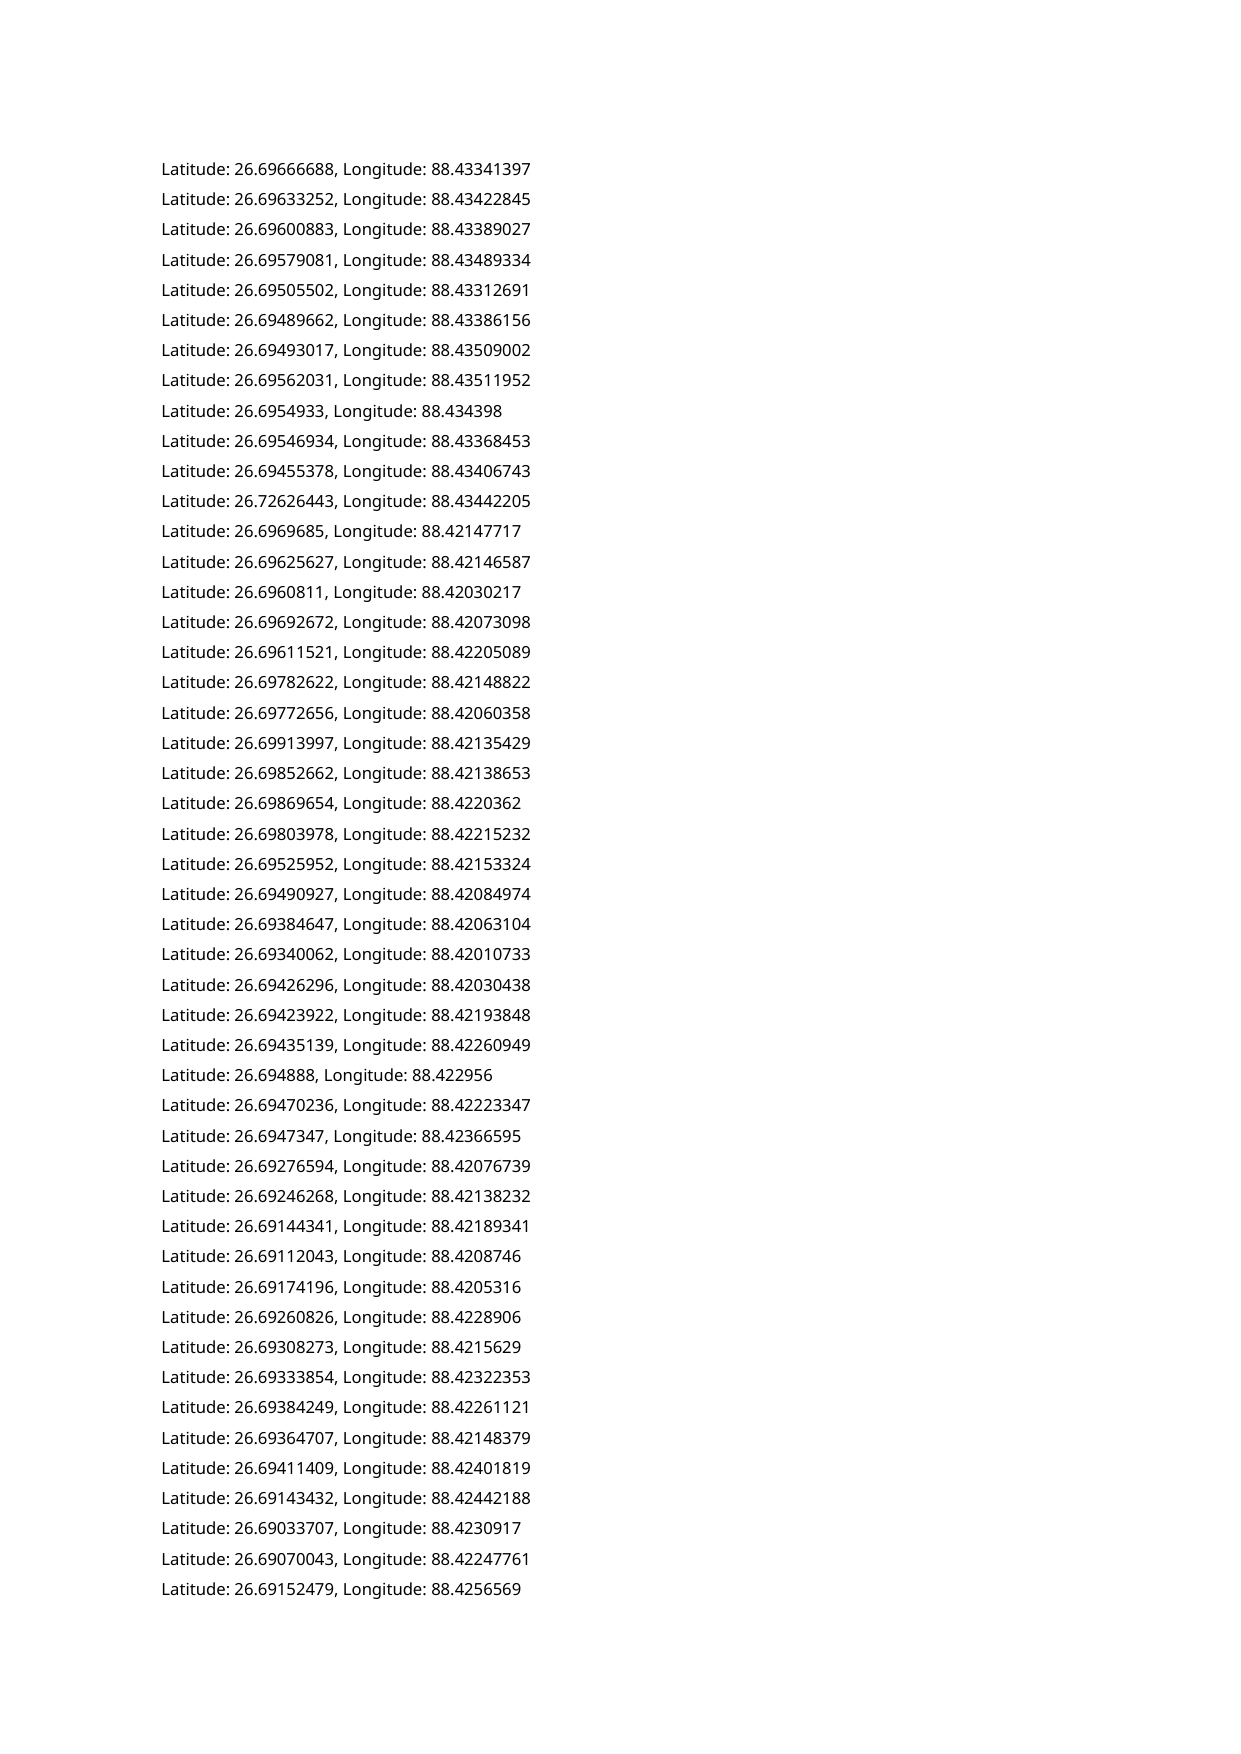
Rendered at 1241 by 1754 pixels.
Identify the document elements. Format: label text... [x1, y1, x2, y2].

table_cell Latitude: 26.69803978, Longitude: 88.42215232 [150, 815, 593, 845]
table_cell Latitude: 26.72626443, Longitude: 88.43442205 [150, 482, 593, 512]
table_cell Latitude: 26.69600883, Longitude: 88.43389027 [150, 210, 593, 241]
table_cell Latitude: 26.69411409, Longitude: 88.42401819 [150, 1449, 593, 1479]
table_cell Latitude: 26.69426296, Longitude: 88.42030438 [150, 966, 593, 996]
table_cell Latitude: 26.69174196, Longitude: 88.4205316 [150, 1268, 593, 1298]
table_cell Latitude: 26.69490927, Longitude: 88.42084974 [150, 875, 593, 905]
table_cell Latitude: 26.69276594, Longitude: 88.42076739 [150, 1147, 593, 1177]
table_cell Latitude: 26.69260826, Longitude: 88.4228906 [150, 1298, 593, 1328]
table_cell Latitude: 26.69913997, Longitude: 88.42135429 [150, 724, 593, 754]
table_cell Latitude: 26.69546934, Longitude: 88.43368453 [150, 422, 593, 452]
table_cell Latitude: 26.69772656, Longitude: 88.42060358 [150, 694, 593, 724]
table_cell Latitude: 26.69384249, Longitude: 88.42261121 [150, 1389, 593, 1419]
table_cell Latitude: 26.69308273, Longitude: 88.4215629 [150, 1328, 593, 1358]
table_cell Latitude: 26.69470236, Longitude: 88.42223347 [150, 1086, 593, 1117]
table_cell Latitude: 26.6969685, Longitude: 88.42147717 [150, 513, 593, 543]
table_cell Latitude: 26.69423922, Longitude: 88.42193848 [150, 996, 593, 1026]
table_cell Latitude: 26.6960811, Longitude: 88.42030217 [150, 573, 593, 603]
table_cell Latitude: 26.69070043, Longitude: 88.42247761 [150, 1540, 593, 1570]
table_cell Latitude: 26.69384647, Longitude: 88.42063104 [150, 905, 593, 935]
table_cell Latitude: 26.69333854, Longitude: 88.42322353 [150, 1358, 593, 1388]
table_cell Latitude: 26.69455378, Longitude: 88.43406743 [150, 452, 593, 482]
table_cell Latitude: 26.69611521, Longitude: 88.42205089 [150, 633, 593, 663]
table_cell Latitude: 26.69782622, Longitude: 88.42148822 [150, 664, 593, 694]
table_cell Latitude: 26.69692672, Longitude: 88.42073098 [150, 603, 593, 633]
table_cell Latitude: 26.69112043, Longitude: 88.4208746 [150, 1238, 593, 1268]
table_cell Latitude: 26.69033707, Longitude: 88.4230917 [150, 1509, 593, 1539]
table_cell Latitude: 26.69144341, Longitude: 88.42189341 [150, 1207, 593, 1237]
table_cell Latitude: 26.69143432, Longitude: 88.42442188 [150, 1479, 593, 1509]
table_cell Latitude: 26.69666688, Longitude: 88.43341397 [150, 150, 593, 180]
table_cell Latitude: 26.69525952, Longitude: 88.42153324 [150, 845, 593, 875]
table_cell Latitude: 26.69489662, Longitude: 88.43386156 [150, 301, 593, 331]
table_cell Latitude: 26.69246268, Longitude: 88.42138232 [150, 1177, 593, 1207]
table_cell Latitude: 26.69852662, Longitude: 88.42138653 [150, 754, 593, 784]
table_cell Latitude: 26.69493017, Longitude: 88.43509002 [150, 331, 593, 361]
table_cell Latitude: 26.69625627, Longitude: 88.42146587 [150, 543, 593, 573]
table_cell Latitude: 26.694888, Longitude: 88.422956 [150, 1056, 593, 1086]
table_cell Latitude: 26.69869654, Longitude: 88.4220362 [150, 784, 593, 814]
table_cell Latitude: 26.69364707, Longitude: 88.42148379 [150, 1419, 593, 1449]
table_cell Latitude: 26.69562031, Longitude: 88.43511952 [150, 361, 593, 392]
table_cell Latitude: 26.69435139, Longitude: 88.42260949 [150, 1026, 593, 1056]
table_cell Latitude: 26.69579081, Longitude: 88.43489334 [150, 241, 593, 271]
table_cell Latitude: 26.6954933, Longitude: 88.434398 [150, 392, 593, 422]
table_cell Latitude: 26.69505502, Longitude: 88.43312691 [150, 271, 593, 301]
table_cell Latitude: 26.6947347, Longitude: 88.42366595 [150, 1117, 593, 1147]
table_cell Latitude: 26.69340062, Longitude: 88.42010733 [150, 935, 593, 966]
table_cell Latitude: 26.69152479, Longitude: 88.4256569 [150, 1570, 593, 1600]
table_cell Latitude: 26.69633252, Longitude: 88.43422845 [150, 180, 593, 210]
